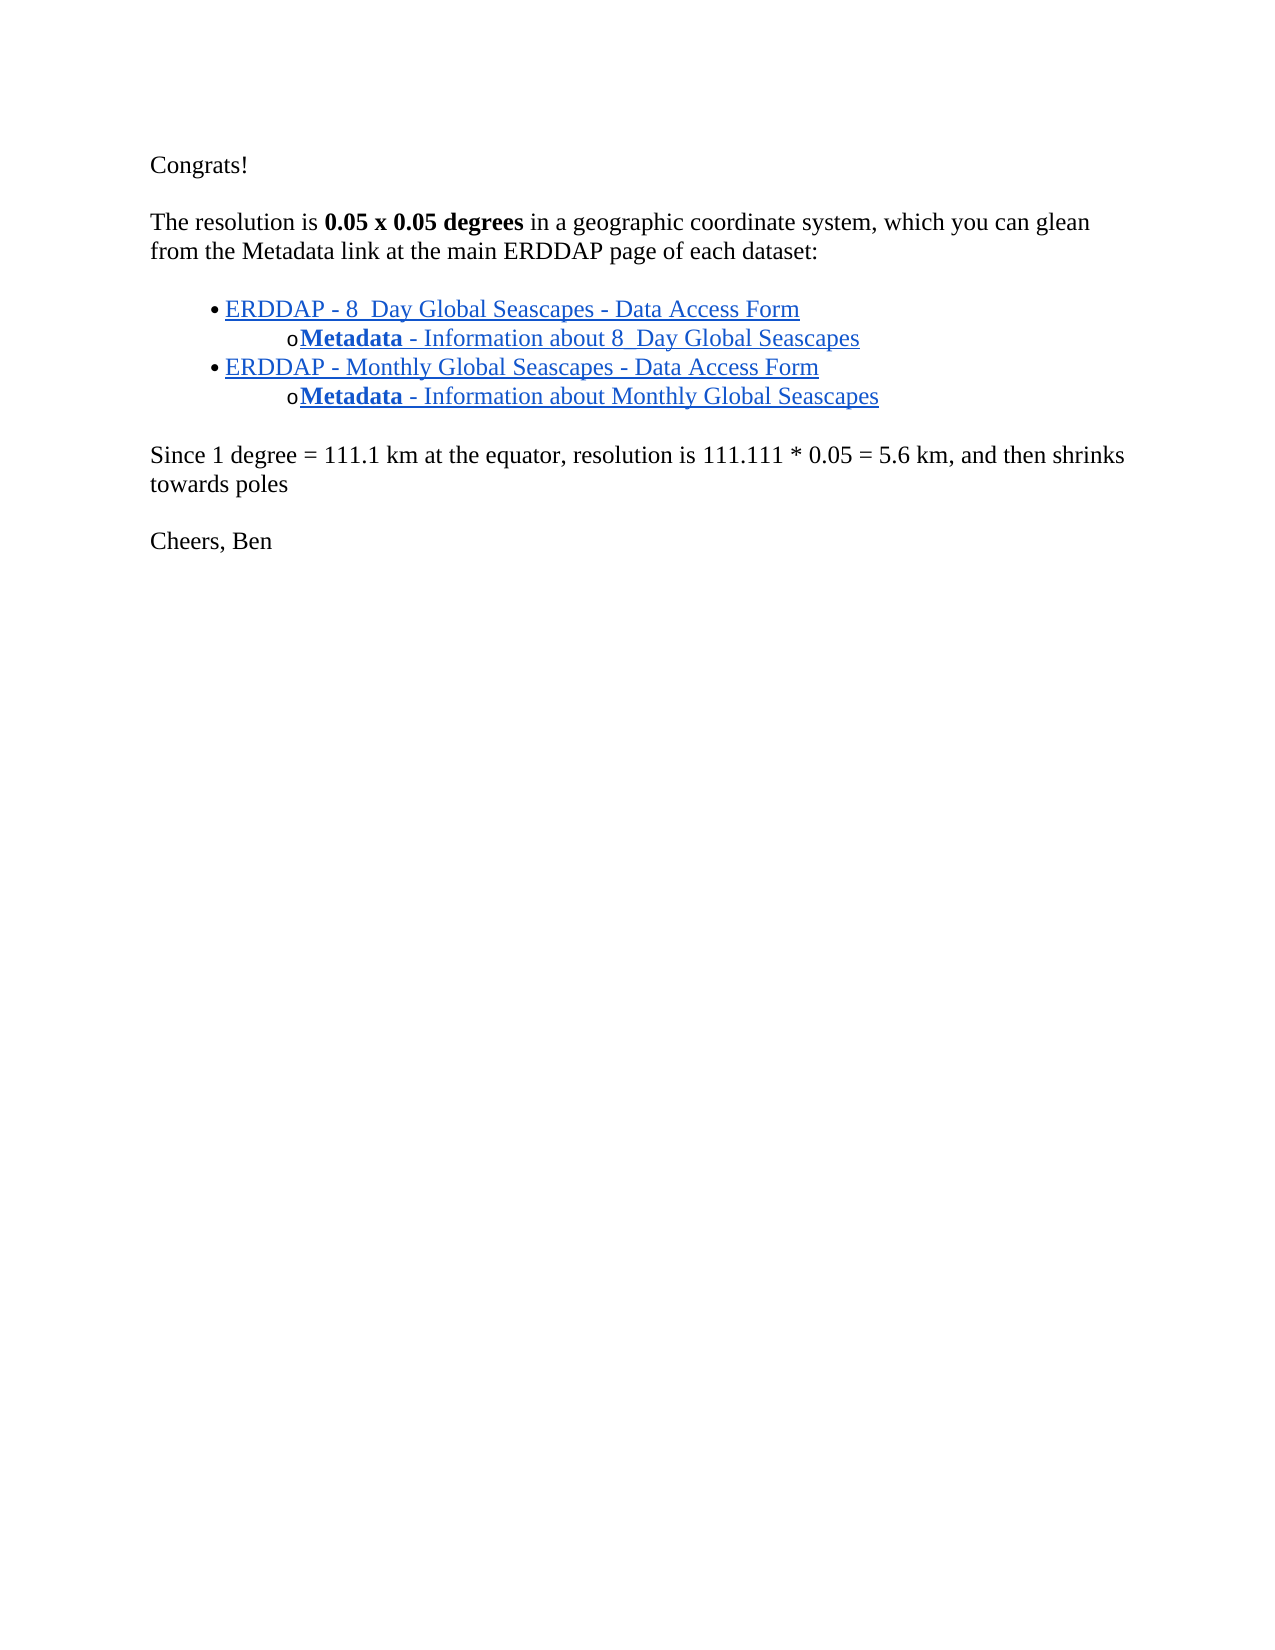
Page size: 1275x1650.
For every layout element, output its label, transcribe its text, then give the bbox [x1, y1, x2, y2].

list Metadata - Information about Monthly Global Seascapes [286, 381, 1125, 411]
list Metadata - Information about 8_Day Global Seascapes [286, 323, 1125, 352]
text Congrats! [150, 150, 1125, 179]
text Cheers, Ben [150, 526, 1125, 555]
text Since 1 degree = 111.1 km at the equator, resolution is 111.111 * 0.05 = 5.6 km, and then shrinks towards poles [150, 440, 1125, 497]
text The resolution is 0.05 x 0.05 degrees in a geographic coordinate system, which you can glean from the Metadata link at the main ERDDAP page of each dataset: [150, 207, 1125, 265]
list ERDDAP - 8_Day Global Seascapes - Data Access Form [211, 294, 1125, 323]
list ERDDAP - Monthly Global Seascapes - Data Access Form [211, 352, 1125, 381]
